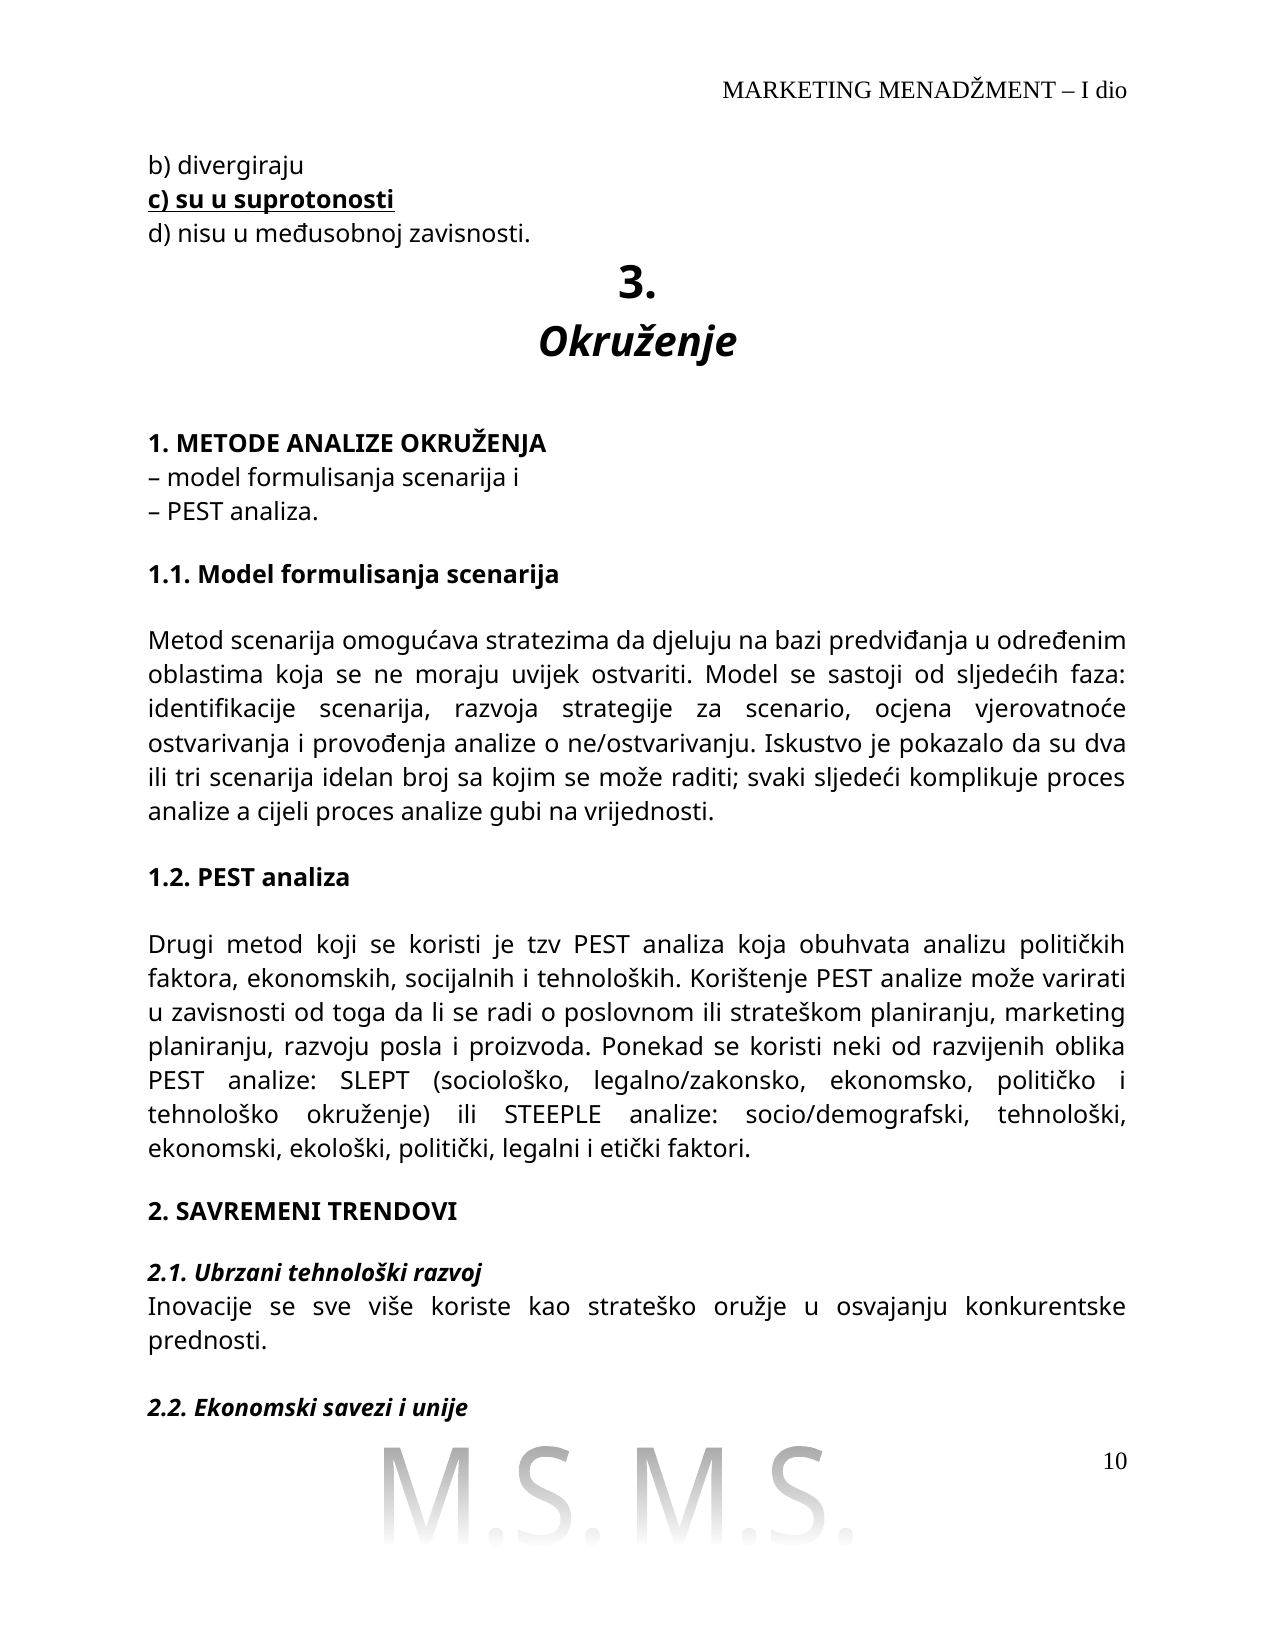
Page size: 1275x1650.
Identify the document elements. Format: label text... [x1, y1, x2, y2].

text – PEST analiza. [148, 494, 1127, 528]
text Drugi metod koji se koristi je tzv PEST analiza koja obuhvata analizu političkih faktora, ekonomskih, socijalnih i tehnoloških. Korištenje PEST analize može varirati u zavisnosti od toga da li se radi o poslovnom ili strateškom planiranju, marketing planiranju, razvoju posla i proizvoda. Ponekad se koristi neki od razvijenih oblika PEST analize: SLEPT (sociološko, legalno/zakonsko, ekonomsko, političko i tehnološko okruženje) ili STEEPLE analize: socio/demografski, tehnološki, ekonomski, ekološki, politički, legalni i etički faktori. [148, 927, 1127, 1165]
text 2. SAVREMENI TRENDOVI [148, 1193, 1127, 1228]
text b) divergiraju [148, 148, 1127, 182]
text 1.1. Model formulisanja scenarija [148, 556, 1127, 590]
text Okruženje [148, 312, 1127, 369]
text 1. METODE ANALIZE OKRUŽENJA [148, 426, 1127, 460]
text 2.2. Ekonomski savezi i unije [148, 1391, 1127, 1423]
text 2.1. Ubrzani tehnološki razvoj [148, 1256, 1127, 1289]
text Metod scenarija omogućava stratezima da djeluju na bazi predviđanja u određenim oblastima koja se ne moraju uvijek ostvariti. Model se sastoji od sljedećih faza: identifikacije scenarija, razvoja strategije za scenario, ocjena vjerovatnoće ostvarivanja i provođenja analize o ne/ostvarivanju. Iskustvo je pokazalo da su dva ili tri scenarija idelan broj sa kojim se može raditi; svaki sljedeći komplikuje proces analize a cijeli proces analize gubi na vrijednosti. [148, 623, 1127, 827]
text c) su u suprotonosti [148, 182, 1127, 216]
text 1.2. PEST analiza [148, 860, 1127, 894]
text – model formulisanja scenarija i [148, 460, 1127, 494]
text Inovacije se sve više koriste kao strateško oružje u osvajanju konkurentske prednosti. [148, 1289, 1127, 1357]
text d) nisu u međusobnoj zavisnosti. [148, 216, 1127, 250]
text 3. [148, 250, 1127, 312]
